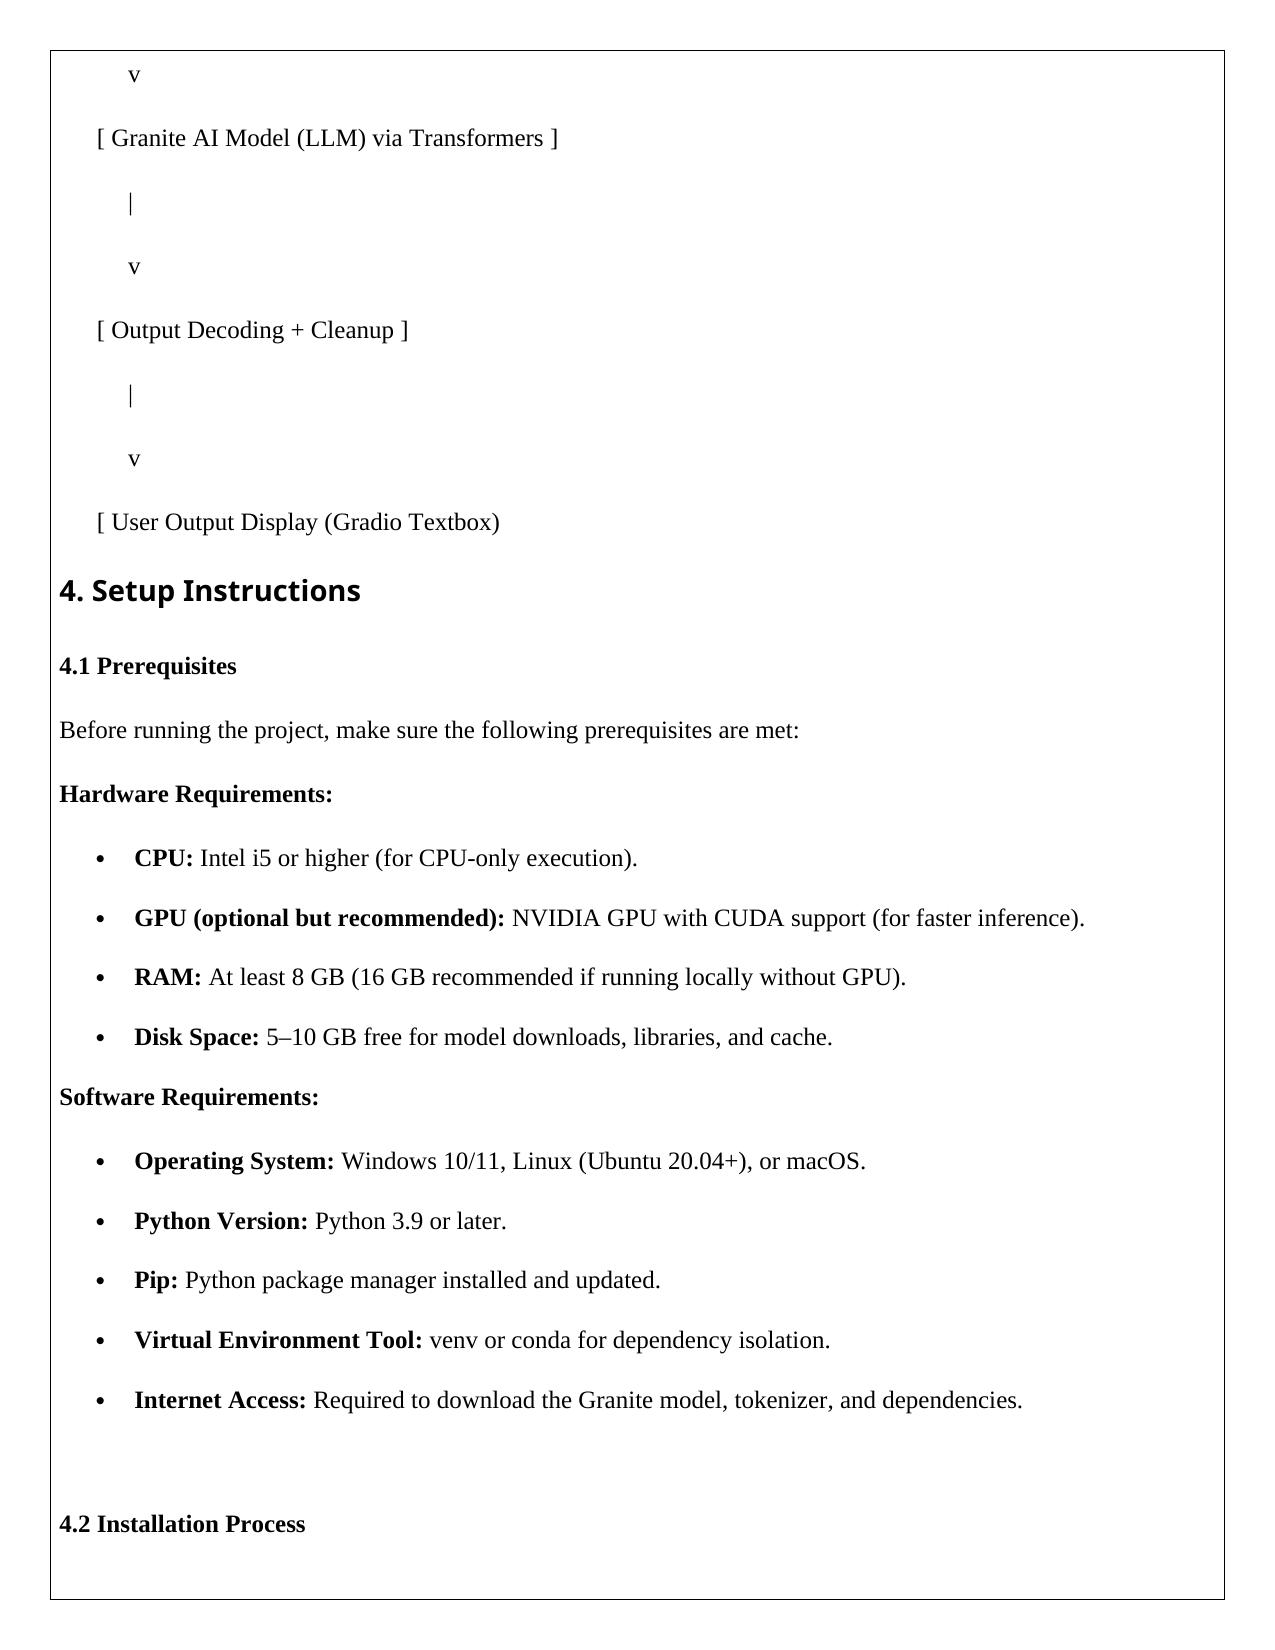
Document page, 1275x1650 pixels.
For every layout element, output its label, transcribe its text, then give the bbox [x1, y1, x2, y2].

text 4. Setup Instructions [59, 571, 1216, 610]
text 4.2 Installation Process [59, 1509, 1216, 1538]
text Hardware Requirements: [59, 779, 1216, 808]
text Software Requirements: [59, 1082, 1216, 1111]
text | [97, 379, 1216, 408]
text [ Granite AI Model (LLM) via Transformers ] [97, 123, 1216, 152]
list Disk Space: 5–10 GB free for model downloads, libraries, and cache. [97, 1022, 1216, 1051]
list Virtual Environment Tool: venv or conda for dependency isolation. [97, 1325, 1216, 1354]
list CPU: Intel i5 or higher (for CPU-only execution). [97, 843, 1216, 872]
list GPU (optional but recommended): NVIDIA GPU with CUDA support (for faster inference). [97, 903, 1216, 931]
text v [97, 59, 1216, 88]
list Internet Access: Required to download the Granite model, tokenizer, and dependencies. [97, 1385, 1216, 1414]
text [ Output Decoding + Cleanup ] [97, 315, 1216, 344]
list RAM: At least 8 GB (16 GB recommended if running locally without GPU). [97, 962, 1216, 991]
text v [97, 251, 1216, 280]
text v [97, 443, 1216, 472]
text | [97, 187, 1216, 216]
text Before running the project, make sure the following prerequisites are met: [59, 715, 1216, 744]
list Operating System: Windows 10/11, Linux (Ubuntu 20.04+), or macOS. [97, 1146, 1216, 1175]
list Python Version: Python 3.9 or later. [97, 1206, 1216, 1234]
list Pip: Python package manager installed and updated. [97, 1266, 1216, 1294]
text 4.1 Prerequisites [59, 651, 1216, 680]
text [ User Output Display (Gradio Textbox) [97, 507, 1216, 536]
